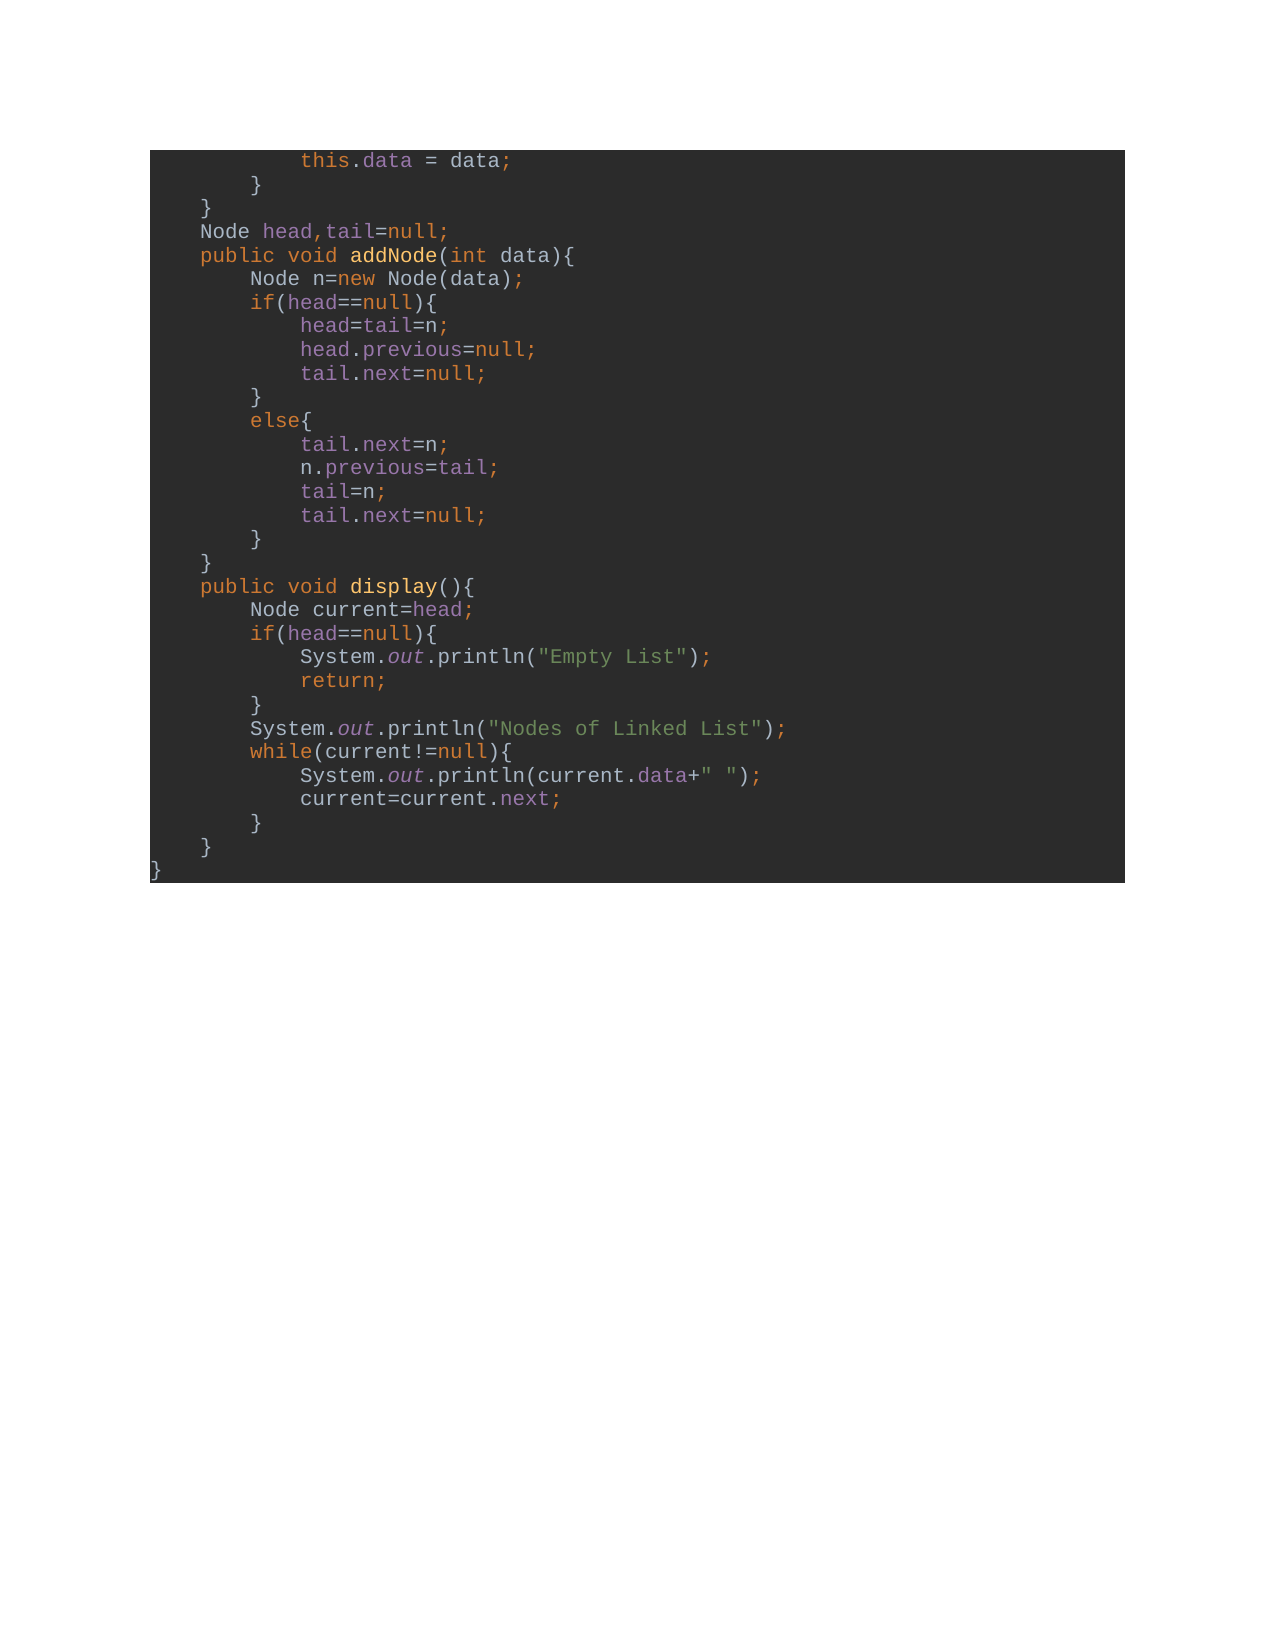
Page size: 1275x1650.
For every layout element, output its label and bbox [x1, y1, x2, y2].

text [150, 150, 1125, 883]
